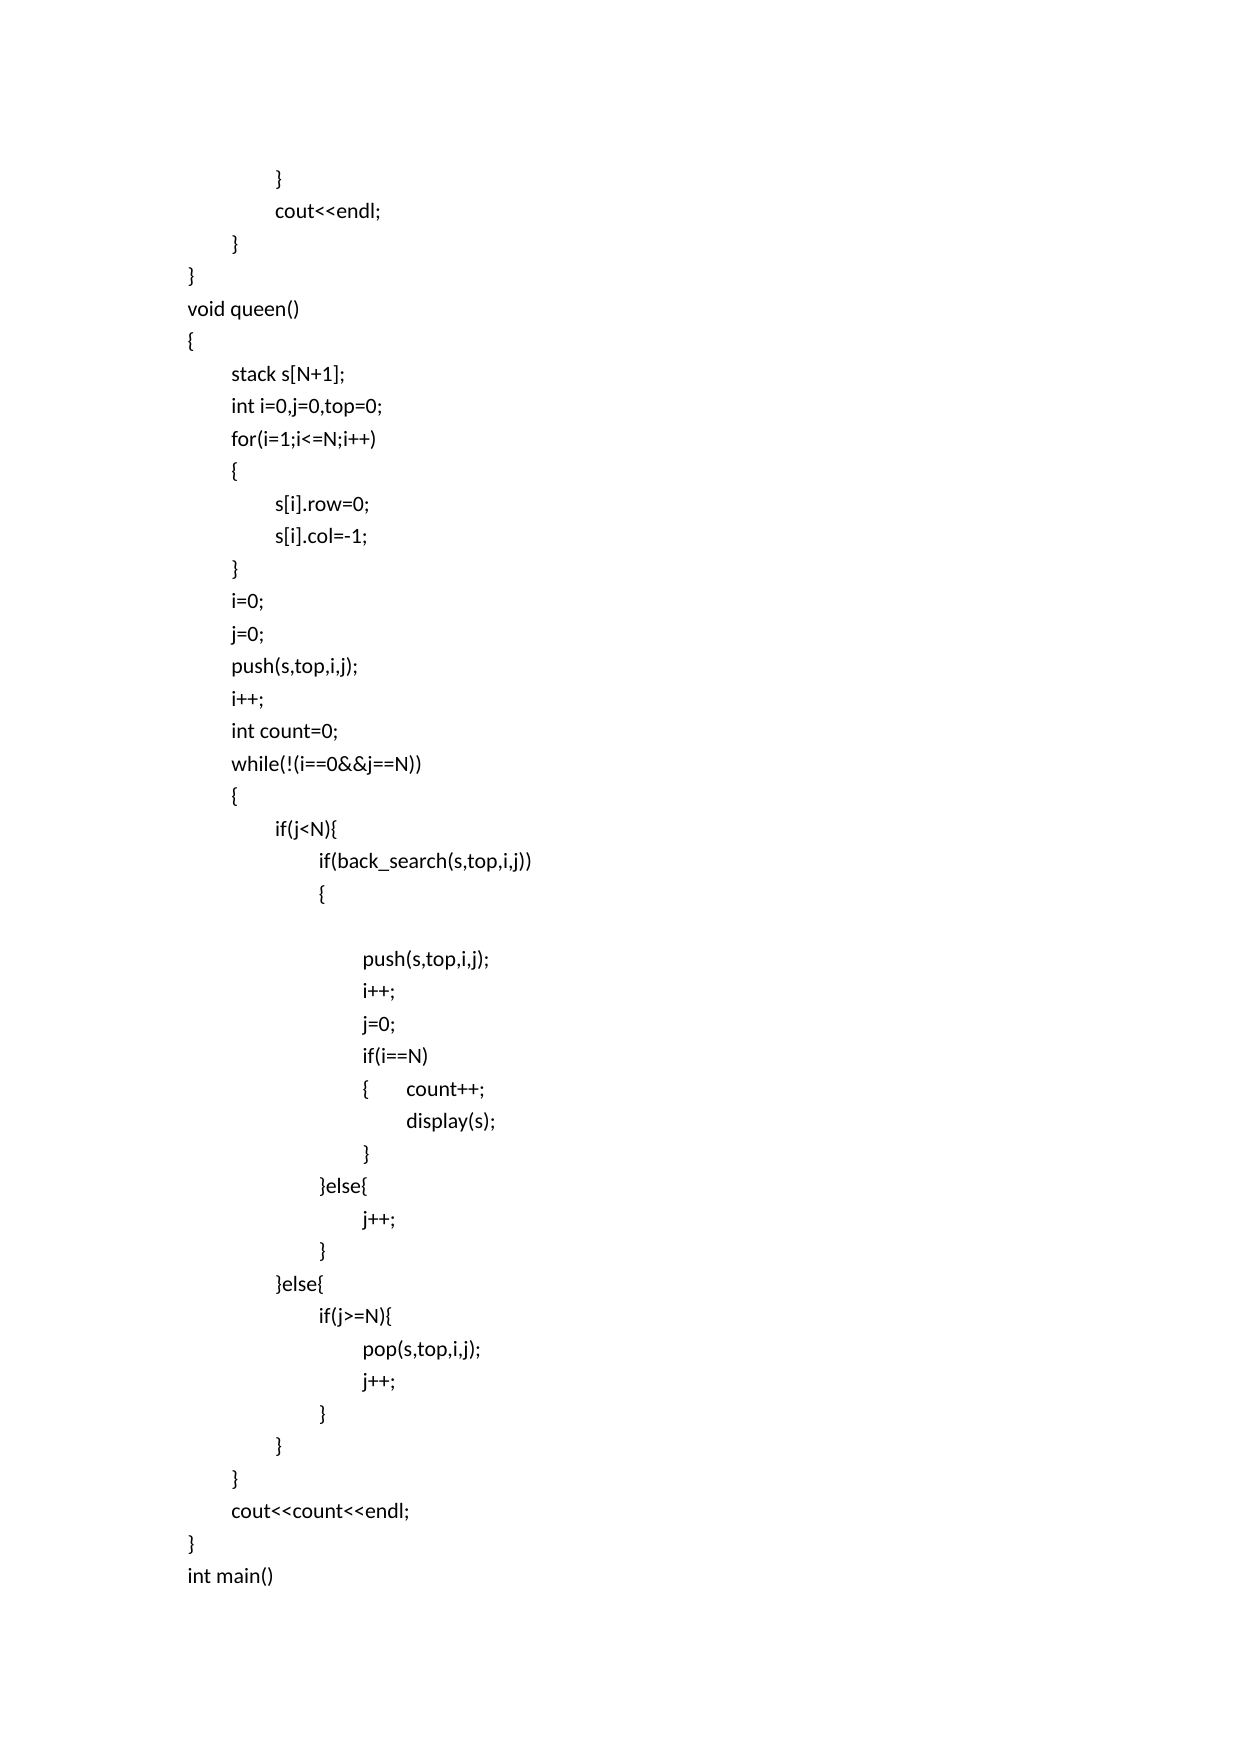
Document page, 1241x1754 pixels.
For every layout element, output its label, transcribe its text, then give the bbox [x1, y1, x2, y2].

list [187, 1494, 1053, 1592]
list } [187, 227, 1053, 259]
list } [187, 1429, 1053, 1462]
list } [187, 1234, 1053, 1267]
list }else{ [187, 1169, 1053, 1202]
list { [187, 324, 1053, 357]
list if(j<N){ [187, 812, 1053, 844]
list { [187, 877, 1053, 909]
list j=0; [187, 1007, 1053, 1039]
list }else{ [187, 1267, 1053, 1299]
list if(back_search(s,top,i,j)) [187, 844, 1053, 877]
list int count=0; [187, 714, 1053, 747]
list { [187, 454, 1053, 487]
list cout<<endl; [187, 194, 1053, 227]
list i=0; [187, 584, 1053, 617]
list { count++; [187, 1072, 1053, 1104]
list } [187, 259, 1053, 292]
list for(i=1;i<=N;i++) [187, 422, 1053, 454]
list push(s,top,i,j); [187, 942, 1053, 974]
list pop(s,top,i,j); [187, 1332, 1053, 1364]
list if(j>=N){ [187, 1299, 1053, 1332]
list push(s,top,i,j); [187, 649, 1053, 682]
list s[i].col=-1; [187, 519, 1053, 552]
list display(s); [187, 1104, 1053, 1137]
list } [187, 1137, 1053, 1169]
list j++; [187, 1202, 1053, 1234]
list } [187, 552, 1053, 584]
list } [187, 162, 1053, 194]
list void queen() [187, 292, 1053, 324]
list stack s[N+1]; [187, 357, 1053, 389]
list } [187, 1462, 1053, 1494]
list j++; [187, 1364, 1053, 1397]
list { [187, 779, 1053, 812]
list int i=0,j=0,top=0; [187, 389, 1053, 422]
list if(i==N) [187, 1039, 1053, 1072]
list j=0; [187, 617, 1053, 649]
list i++; [187, 974, 1053, 1007]
list } [187, 1397, 1053, 1429]
list i++; [187, 682, 1053, 714]
list s[i].row=0; [187, 487, 1053, 519]
list while(!(i==0&&j==N)) [187, 747, 1053, 779]
